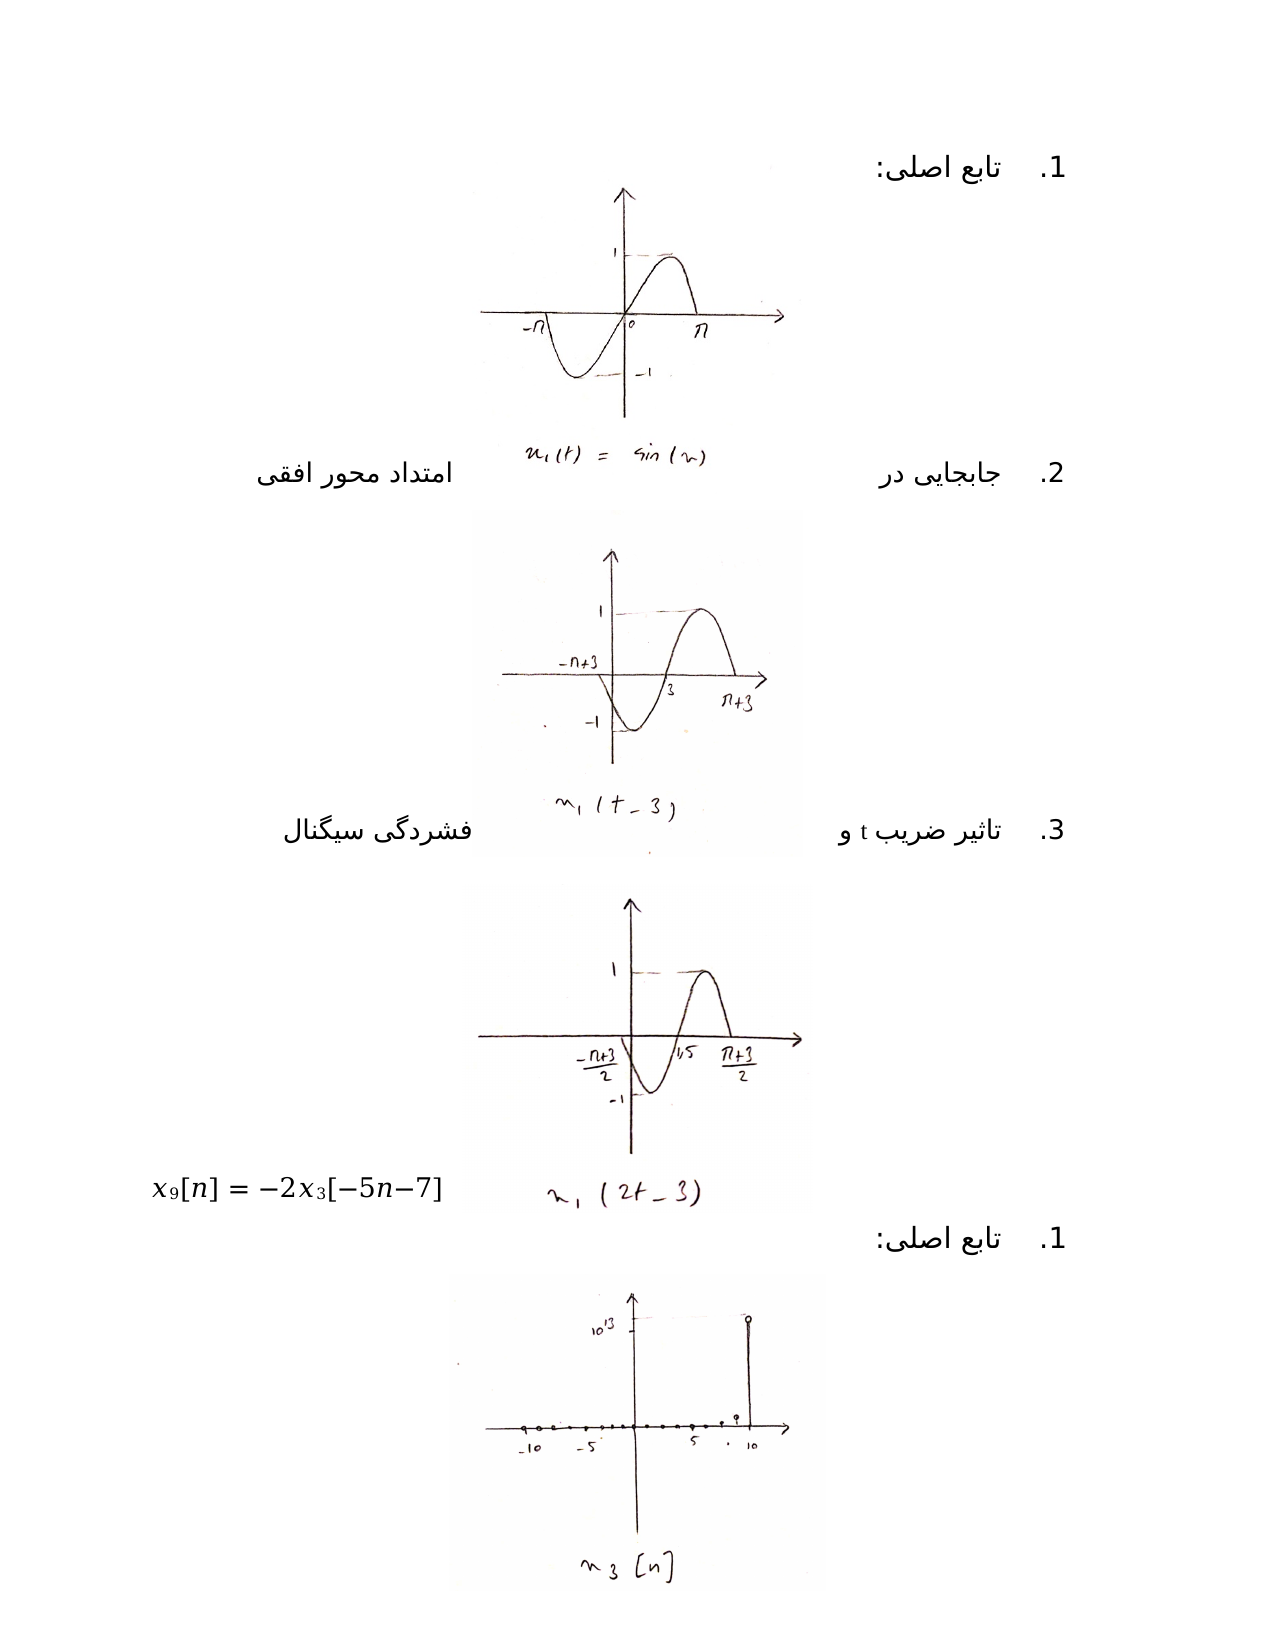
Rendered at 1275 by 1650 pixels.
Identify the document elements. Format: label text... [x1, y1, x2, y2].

picture [449, 1274, 827, 1591]
picture [470, 151, 802, 496]
list جابجایی در امتداد محور افقی [802, 458, 1039, 489]
list تابع اصلی: [150, 1222, 1039, 1256]
list تابع اصلی: [150, 150, 1039, 184]
picture [462, 884, 814, 1171]
list جابجایی در امتداد محور افقی [150, 458, 470, 489]
text 𝑥9[𝑛] = −2𝑥3[−5𝑛−7] [150, 1171, 1125, 1203]
picture [472, 846, 803, 857]
list تاثیر ضریب t و فشردگی سیگنال [150, 814, 1039, 846]
picture [462, 1203, 814, 1213]
picture [472, 510, 803, 814]
